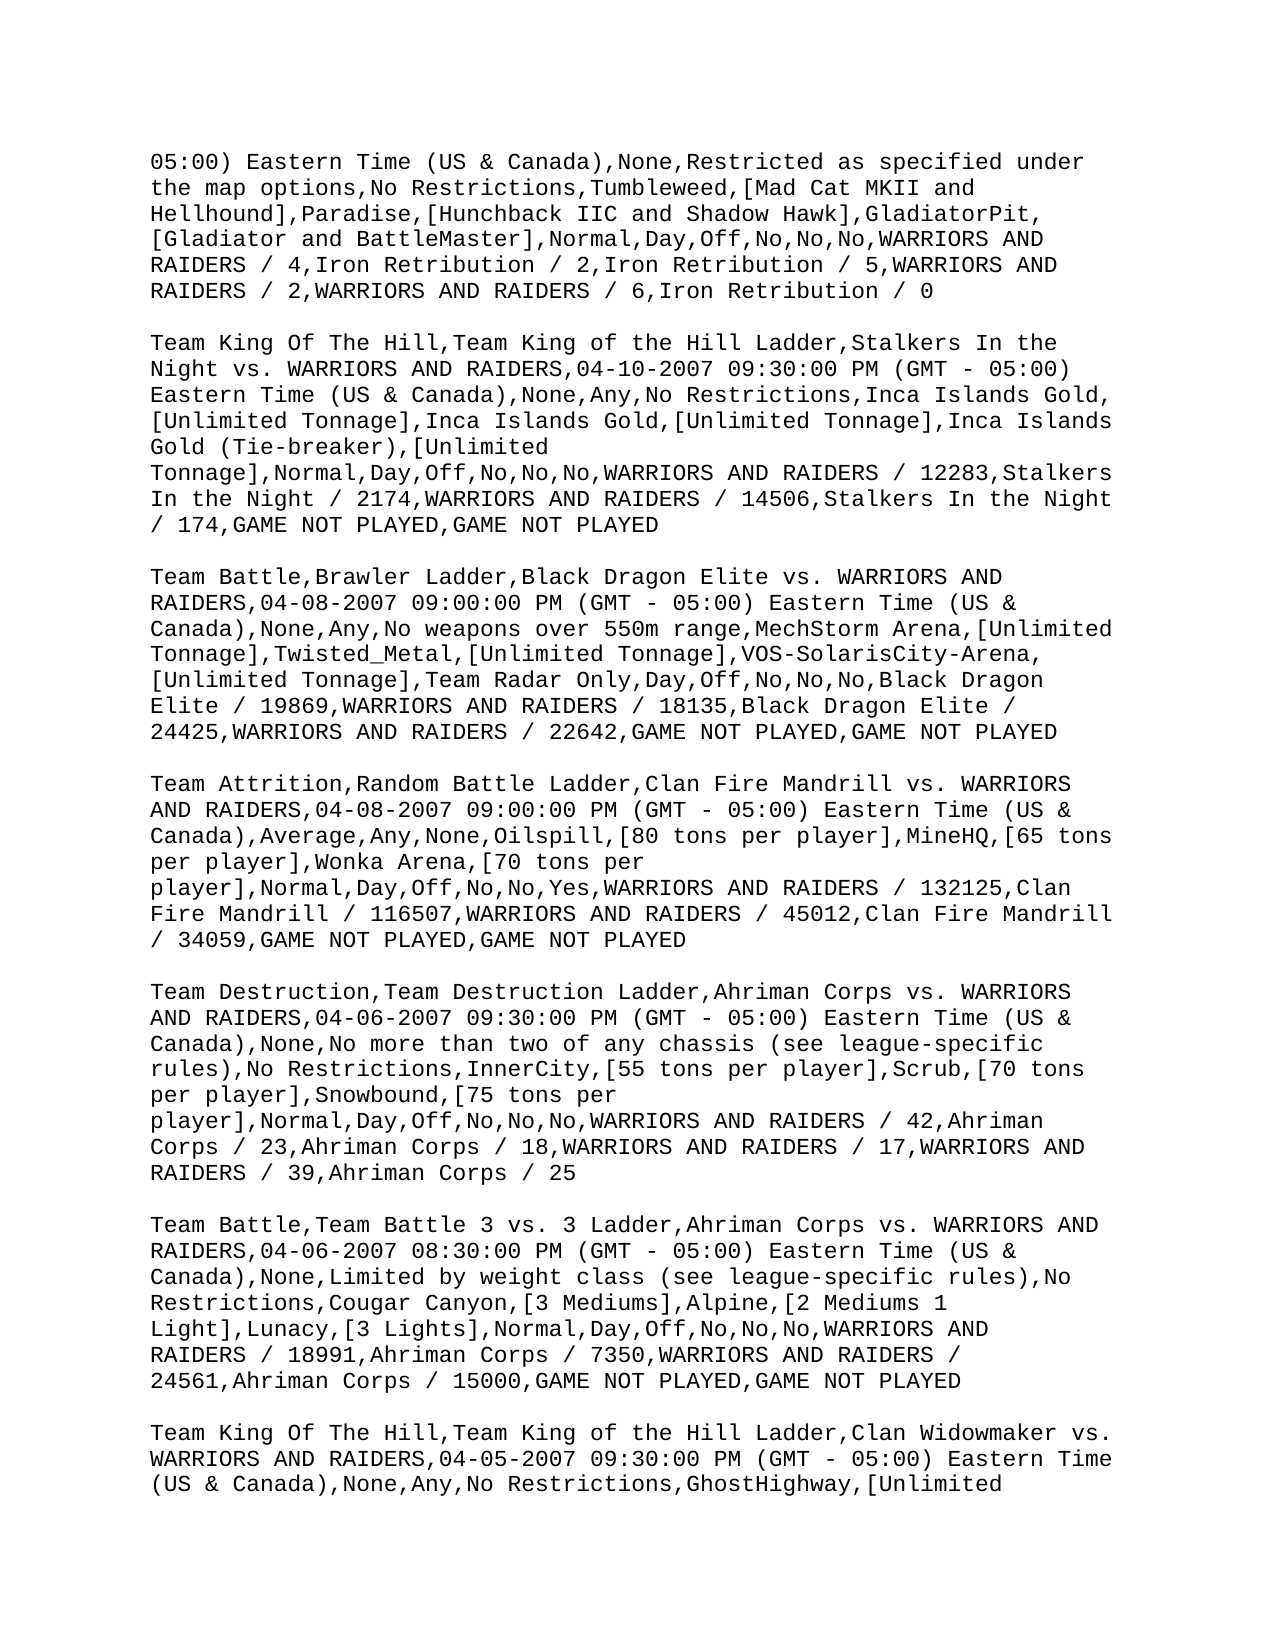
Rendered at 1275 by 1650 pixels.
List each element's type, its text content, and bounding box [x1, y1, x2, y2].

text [150, 150, 1125, 306]
text Team Battle,Brawler Ladder,Black Dragon Elite vs. WARRIORS AND RAIDERS,04-08-2007 09:00:00 PM (GMT - 05:00) Eastern Time (US & Canada),None,Any,No weapons over 550m range,MechStorm Arena,[Unlimited Tonnage],Twisted_Metal,[Unlimited Tonnage],VOS-SolarisCity-Arena,[Unlimited Tonnage],Team Radar Only,Day,Off,No,No,No,Black Dragon Elite / 19869,WARRIORS AND RAIDERS / 18135,Black Dragon Elite / 24425,WARRIORS AND RAIDERS / 22642,GAME NOT PLAYED,GAME NOT PLAYED [150, 565, 1125, 747]
text Team Attrition,Random Battle Ladder,Clan Fire Mandrill vs. WARRIORS AND RAIDERS,04-08-2007 09:00:00 PM (GMT - 05:00) Eastern Time (US & Canada),Average,Any,None,Oilspill,[80 tons per player],MineHQ,[65 tons per player],Wonka Arena,[70 tons per player],Normal,Day,Off,No,No,Yes,WARRIORS AND RAIDERS / 132125,Clan Fire Mandrill / 116507,WARRIORS AND RAIDERS / 45012,Clan Fire Mandrill / 34059,GAME NOT PLAYED,GAME NOT PLAYED [150, 772, 1125, 954]
text Team Battle,Team Battle 3 vs. 3 Ladder,Ahriman Corps vs. WARRIORS AND RAIDERS,04-06-2007 08:30:00 PM (GMT - 05:00) Eastern Time (US & Canada),None,Limited by weight class (see league-specific rules),No Restrictions,Cougar Canyon,[3 Mediums],Alpine,[2 Mediums 1 Light],Lunacy,[3 Lights],Normal,Day,Off,No,No,No,WARRIORS AND RAIDERS / 18991,Ahriman Corps / 7350,WARRIORS AND RAIDERS / 24561,Ahriman Corps / 15000,GAME NOT PLAYED,GAME NOT PLAYED [150, 1213, 1125, 1395]
text Team King Of The Hill,Team King of the Hill Ladder,Stalkers In the Night vs. WARRIORS AND RAIDERS,04-10-2007 09:30:00 PM (GMT - 05:00) Eastern Time (US & Canada),None,Any,No Restrictions,Inca Islands Gold,[Unlimited Tonnage],Inca Islands Gold,[Unlimited Tonnage],Inca Islands Gold (Tie-breaker),[Unlimited Tonnage],Normal,Day,Off,No,No,No,WARRIORS AND RAIDERS / 12283,Stalkers In the Night / 2174,WARRIORS AND RAIDERS / 14506,Stalkers In the Night / 174,GAME NOT PLAYED,GAME NOT PLAYED [150, 332, 1125, 539]
text Team Destruction,Team Destruction Ladder,Ahriman Corps vs. WARRIORS AND RAIDERS,04-06-2007 09:30:00 PM (GMT - 05:00) Eastern Time (US & Canada),None,No more than two of any chassis (see league-specific rules),No Restrictions,InnerCity,[55 tons per player],Scrub,[70 tons per player],Snowbound,[75 tons per player],Normal,Day,Off,No,No,No,WARRIORS AND RAIDERS / 42,Ahriman Corps / 23,Ahriman Corps / 18,WARRIORS AND RAIDERS / 17,WARRIORS AND RAIDERS / 39,Ahriman Corps / 25 [150, 980, 1125, 1187]
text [150, 1421, 1125, 1499]
